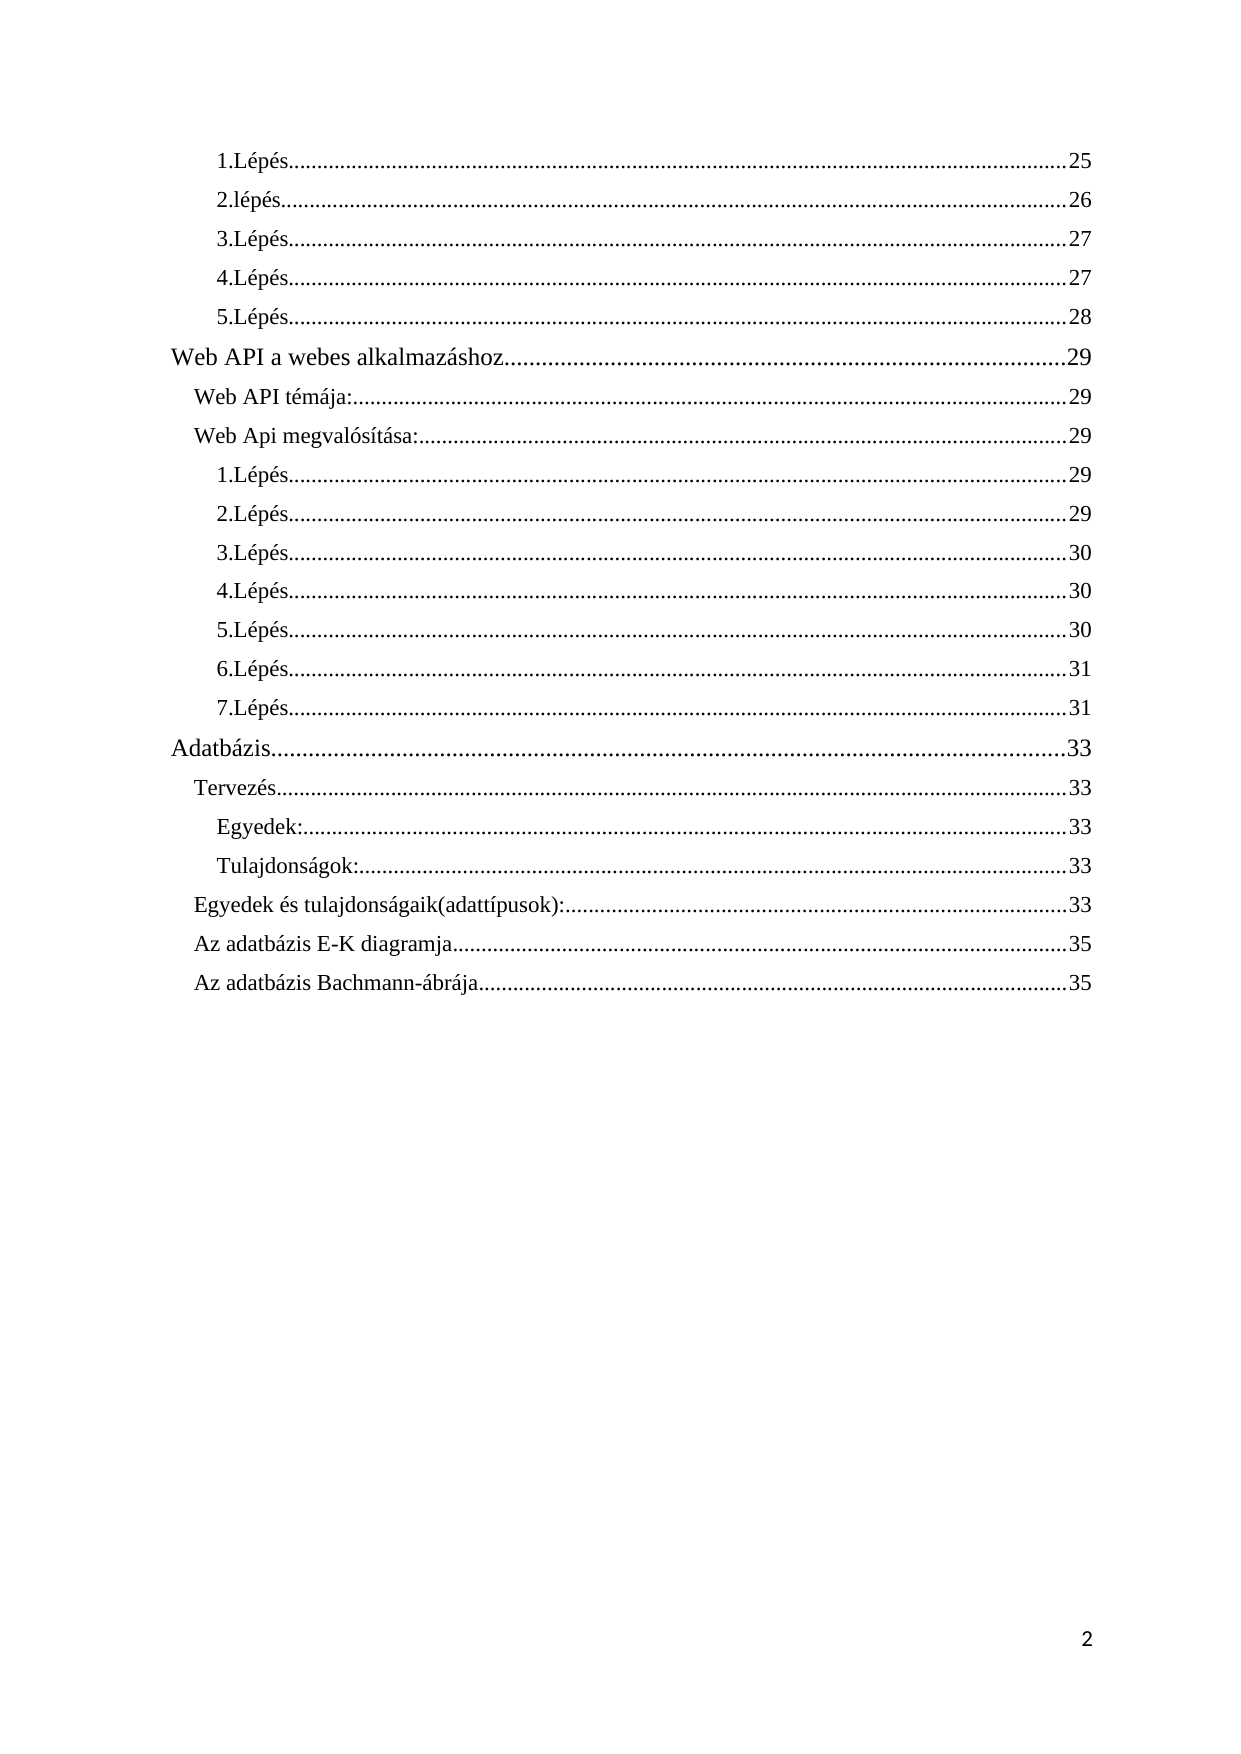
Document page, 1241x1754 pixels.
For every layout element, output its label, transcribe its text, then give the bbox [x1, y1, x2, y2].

text 5.Lépés 28 [216, 303, 1093, 329]
text 5.Lépés 30 [216, 616, 1093, 643]
text Web API a webes alkalmazáshoz 29 [171, 342, 1093, 371]
text 4.Lépés 27 [216, 264, 1093, 291]
text 1.Lépés 25 [216, 148, 1093, 174]
text Adatbázis 33 [171, 733, 1093, 762]
text 2.lépés 26 [216, 186, 1093, 213]
text 2.Lépés 29 [216, 500, 1093, 526]
text Tulajdonságok: 33 [216, 852, 1093, 878]
text Az adatbázis Bachmann-ábrája 35 [193, 969, 1093, 995]
text 1.Lépés 29 [216, 461, 1093, 487]
text Egyedek: 33 [216, 813, 1093, 840]
text 7.Lépés 31 [216, 694, 1093, 721]
text 3.Lépés 30 [216, 539, 1093, 565]
text Egyedek és tulajdonságaik(adattípusok): 33 [193, 891, 1093, 917]
text 3.Lépés 27 [216, 225, 1093, 252]
text Az adatbázis E-K diagramja 35 [193, 930, 1093, 956]
text Web API témája: 29 [193, 383, 1093, 410]
text 4.Lépés 30 [216, 578, 1093, 604]
text Tervezés 33 [193, 774, 1093, 801]
text 6.Lépés 31 [216, 655, 1093, 682]
text Web Api megvalósítása: 29 [193, 422, 1093, 448]
